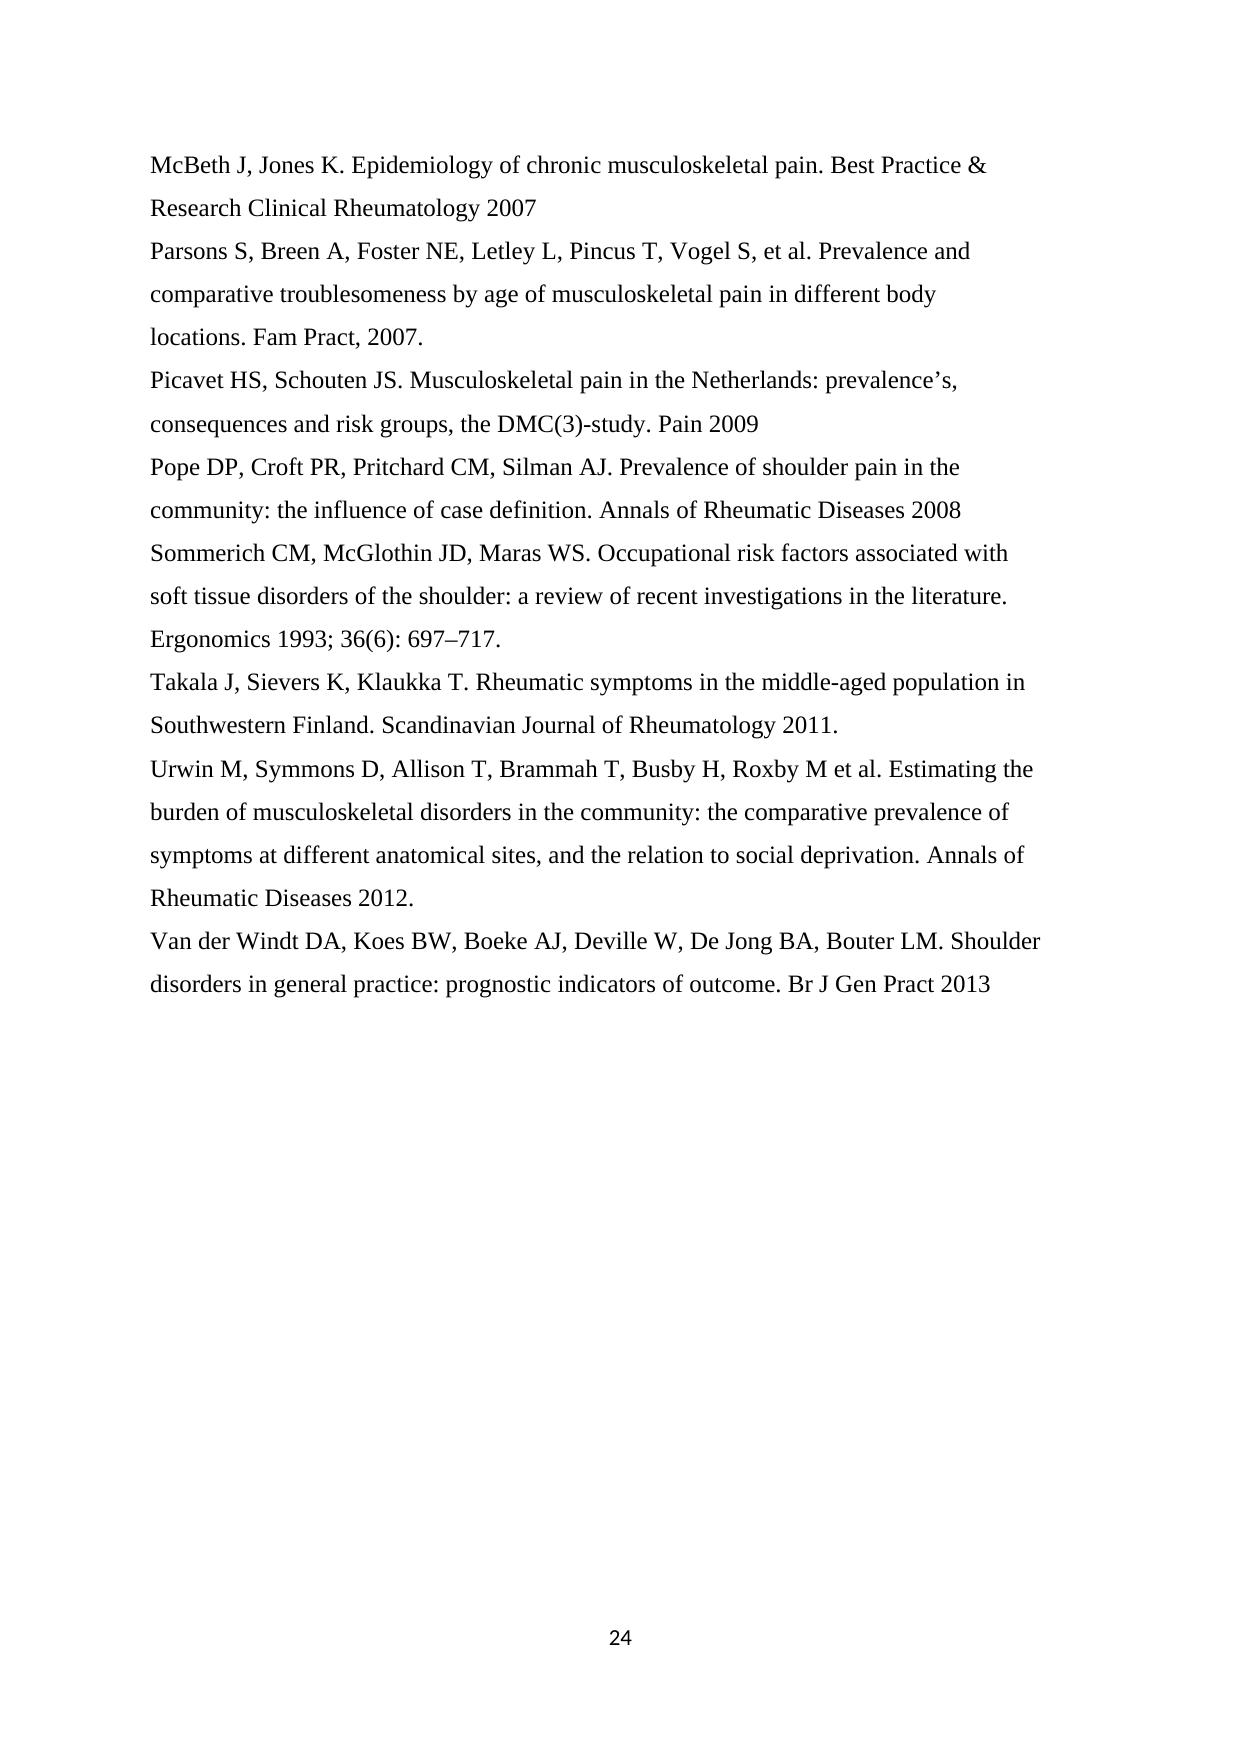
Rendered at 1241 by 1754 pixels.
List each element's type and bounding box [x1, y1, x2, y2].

text [150, 150, 1090, 998]
